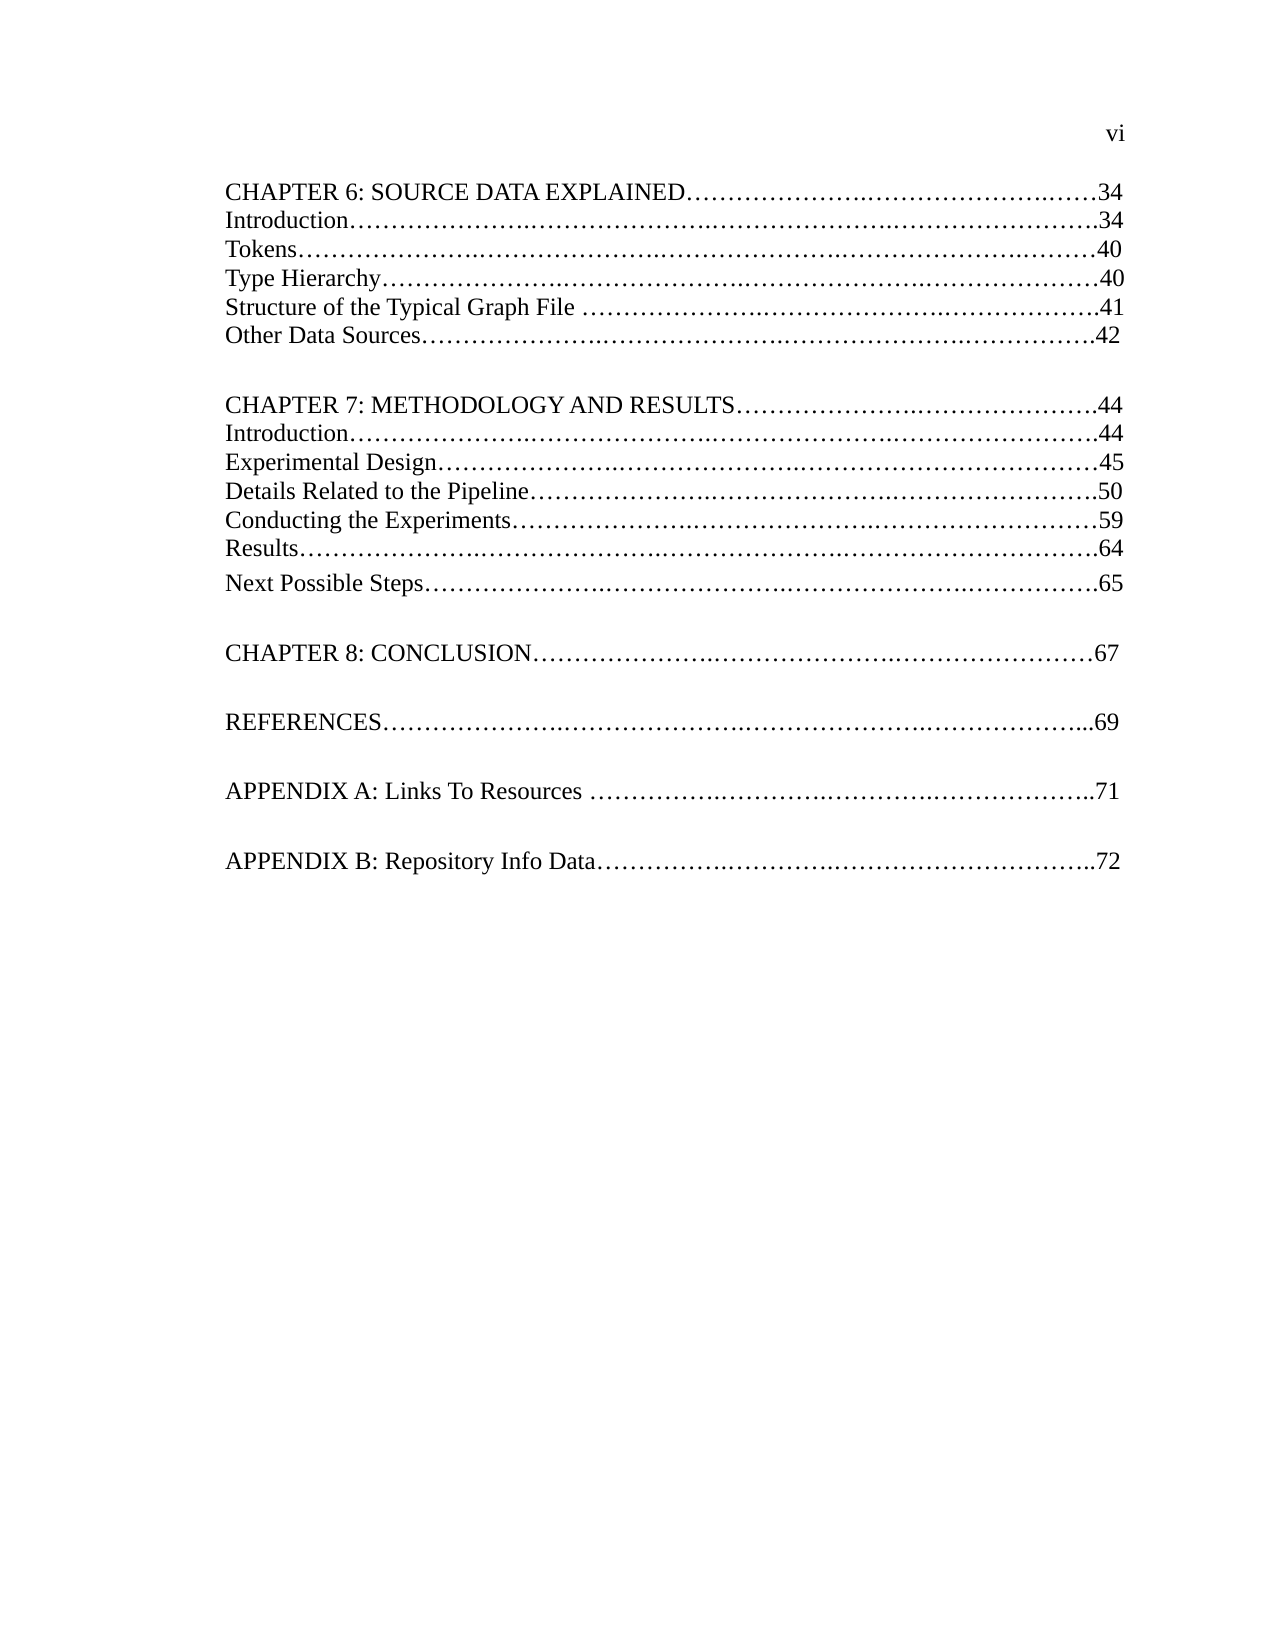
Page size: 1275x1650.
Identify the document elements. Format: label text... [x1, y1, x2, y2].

text Results………………….………………….………………….………………………….64 [225, 533, 1125, 562]
text Other Data Sources………………….………………….………………….…………….42 [225, 320, 1125, 349]
text APPENDIX A: Links To Resources …………….………….………….………………..71 [225, 776, 1125, 805]
text Conducting the Experiments………………….………………….………………………59 [225, 505, 1125, 533]
text Introduction………………….………………….………………….…………………….34 [225, 205, 1125, 234]
text APPENDIX B: Repository Info Data…………….………….…………………………..72 [225, 846, 1125, 874]
text Details Related to the Pipeline………………….………………….…………………….50 [225, 476, 1125, 505]
text Structure of the Typical Graph File ………………….………………….……………….41 [225, 292, 1125, 320]
text Experimental Design………………….………………….………………………………45 [225, 447, 1125, 476]
text Tokens………………….………………….………………….………………….………40 [225, 234, 1125, 263]
text CHAPTER 8: CONCLUSION………………….………………….……………………67 [225, 638, 1125, 666]
text Introduction………………….………………….………………….…………………….44 [225, 418, 1125, 447]
text CHAPTER 6: SOURCE DATA EXPLAINED………………….………………….……34 [225, 177, 1125, 205]
text Type Hierarchy………………….………………….………………….…………………40 [225, 263, 1125, 292]
text CHAPTER 7: METHODOLOGY AND RESULTS………………….………………….44 [225, 390, 1125, 418]
text REFERENCES………………….………………….………………….………………...69 [225, 707, 1125, 736]
text Next Possible Steps………………….………………….………………….…………….65 [225, 568, 1125, 597]
